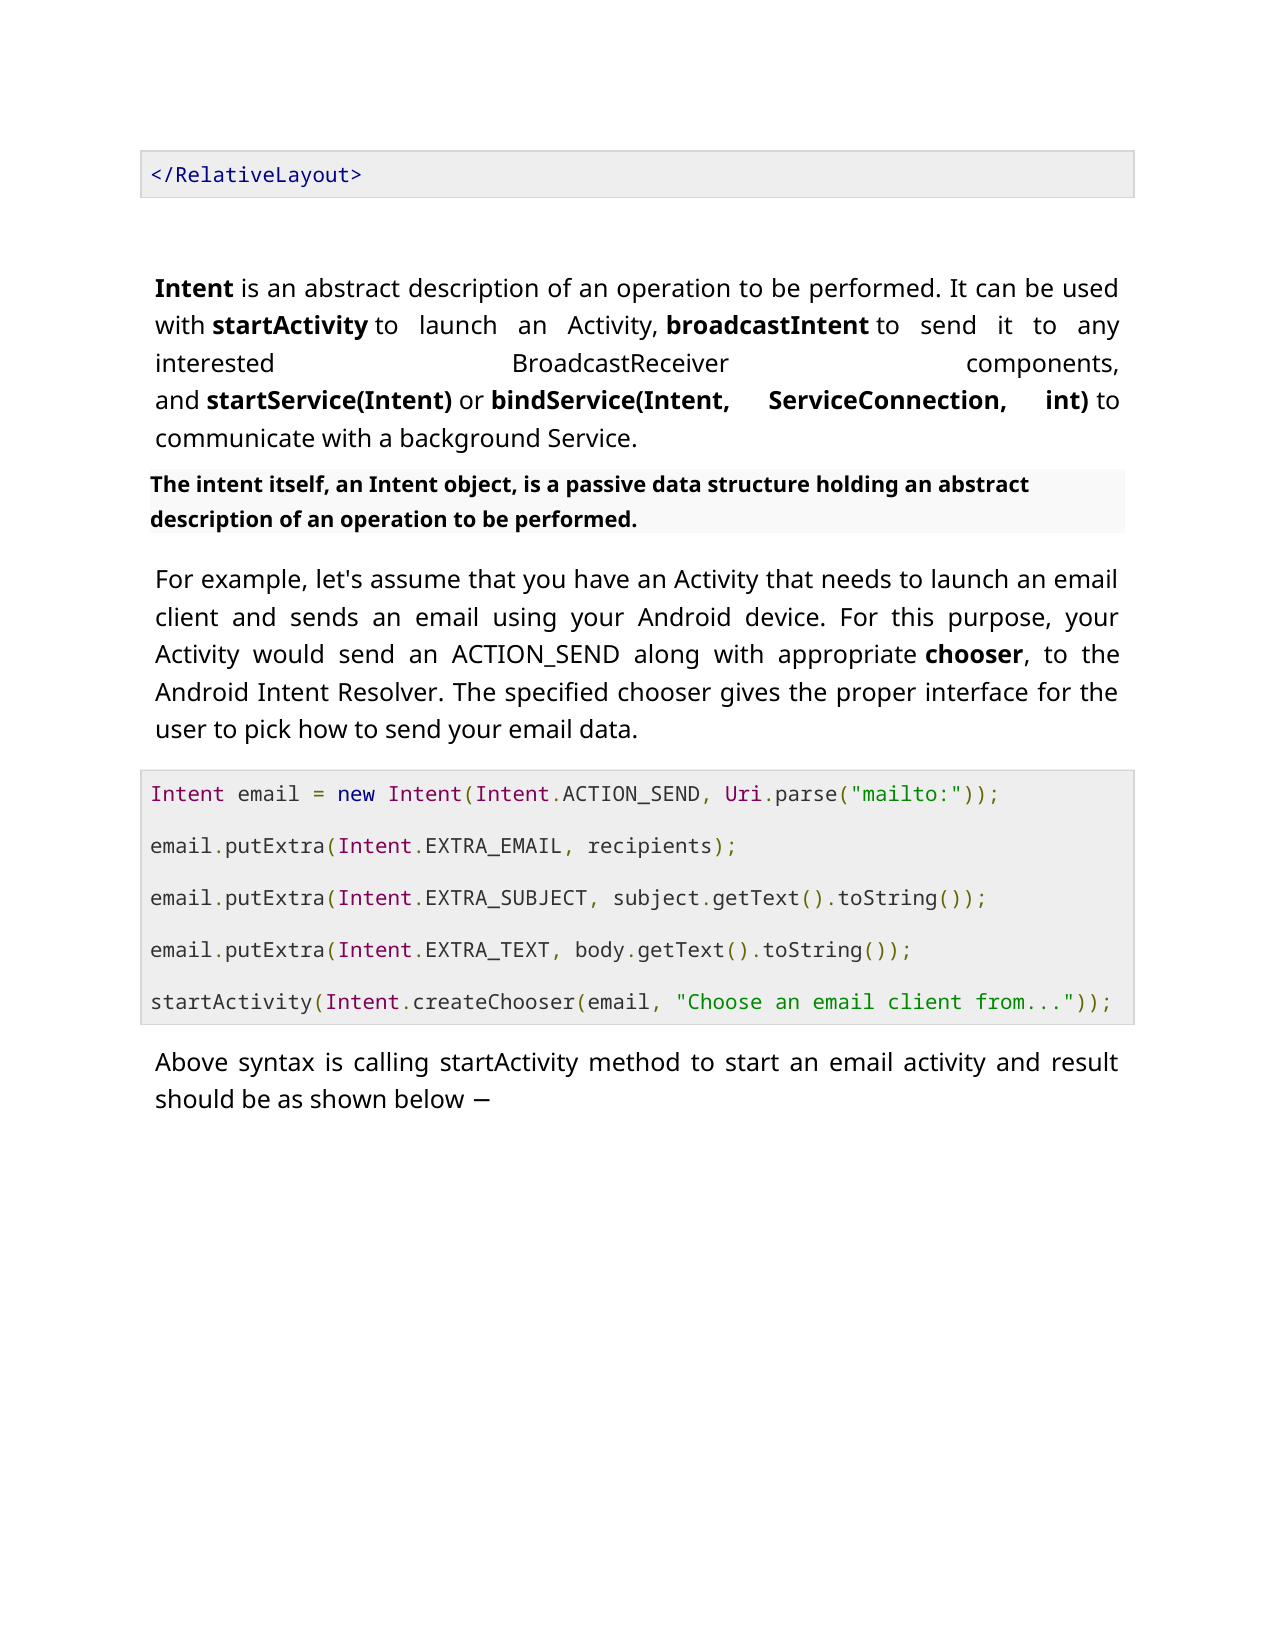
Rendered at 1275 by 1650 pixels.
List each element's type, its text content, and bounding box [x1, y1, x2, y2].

text email.putExtra(Intent.EXTRA_TEXT, body.getText().toString()); [142, 925, 1133, 963]
text The intent itself, an Intent object, is a passive data structure holding an abstract description of an operation to be performed. [150, 469, 1125, 533]
text startActivity(Intent.createChooser(email, "Choose an email client from...")); [142, 977, 1133, 1024]
text Above syntax is calling startActivity method to start an email activity and result should be as shown below − [155, 1041, 1120, 1116]
text email.putExtra(Intent.EXTRA_EMAIL, recipients); [142, 821, 1133, 860]
text email.putExtra(Intent.EXTRA_SUBJECT, subject.getText().toString()); [142, 873, 1133, 912]
text </RelativeLayout> [142, 152, 1133, 197]
text Intent is an abstract description of an operation to be performed. It can be used with startActivity to launch an Activity, broadcastIntent to send it to any interested BroadcastReceiver components, and startService(Intent) or bindService(Intent, ServiceConnection, int) to communicate with a background Service. [155, 267, 1120, 454]
text For example, let's assume that you have an Activity that needs to launch an email client and sends an email using your Android device. For this purpose, your Activity would send an ACTION_SEND along with appropriate chooser, to the Android Intent Resolver. The specified chooser gives the proper interface for the user to pick how to send your email data. [155, 558, 1120, 746]
text Intent email = new Intent(Intent.ACTION_SEND, Uri.parse("mailto:")); [142, 771, 1133, 808]
